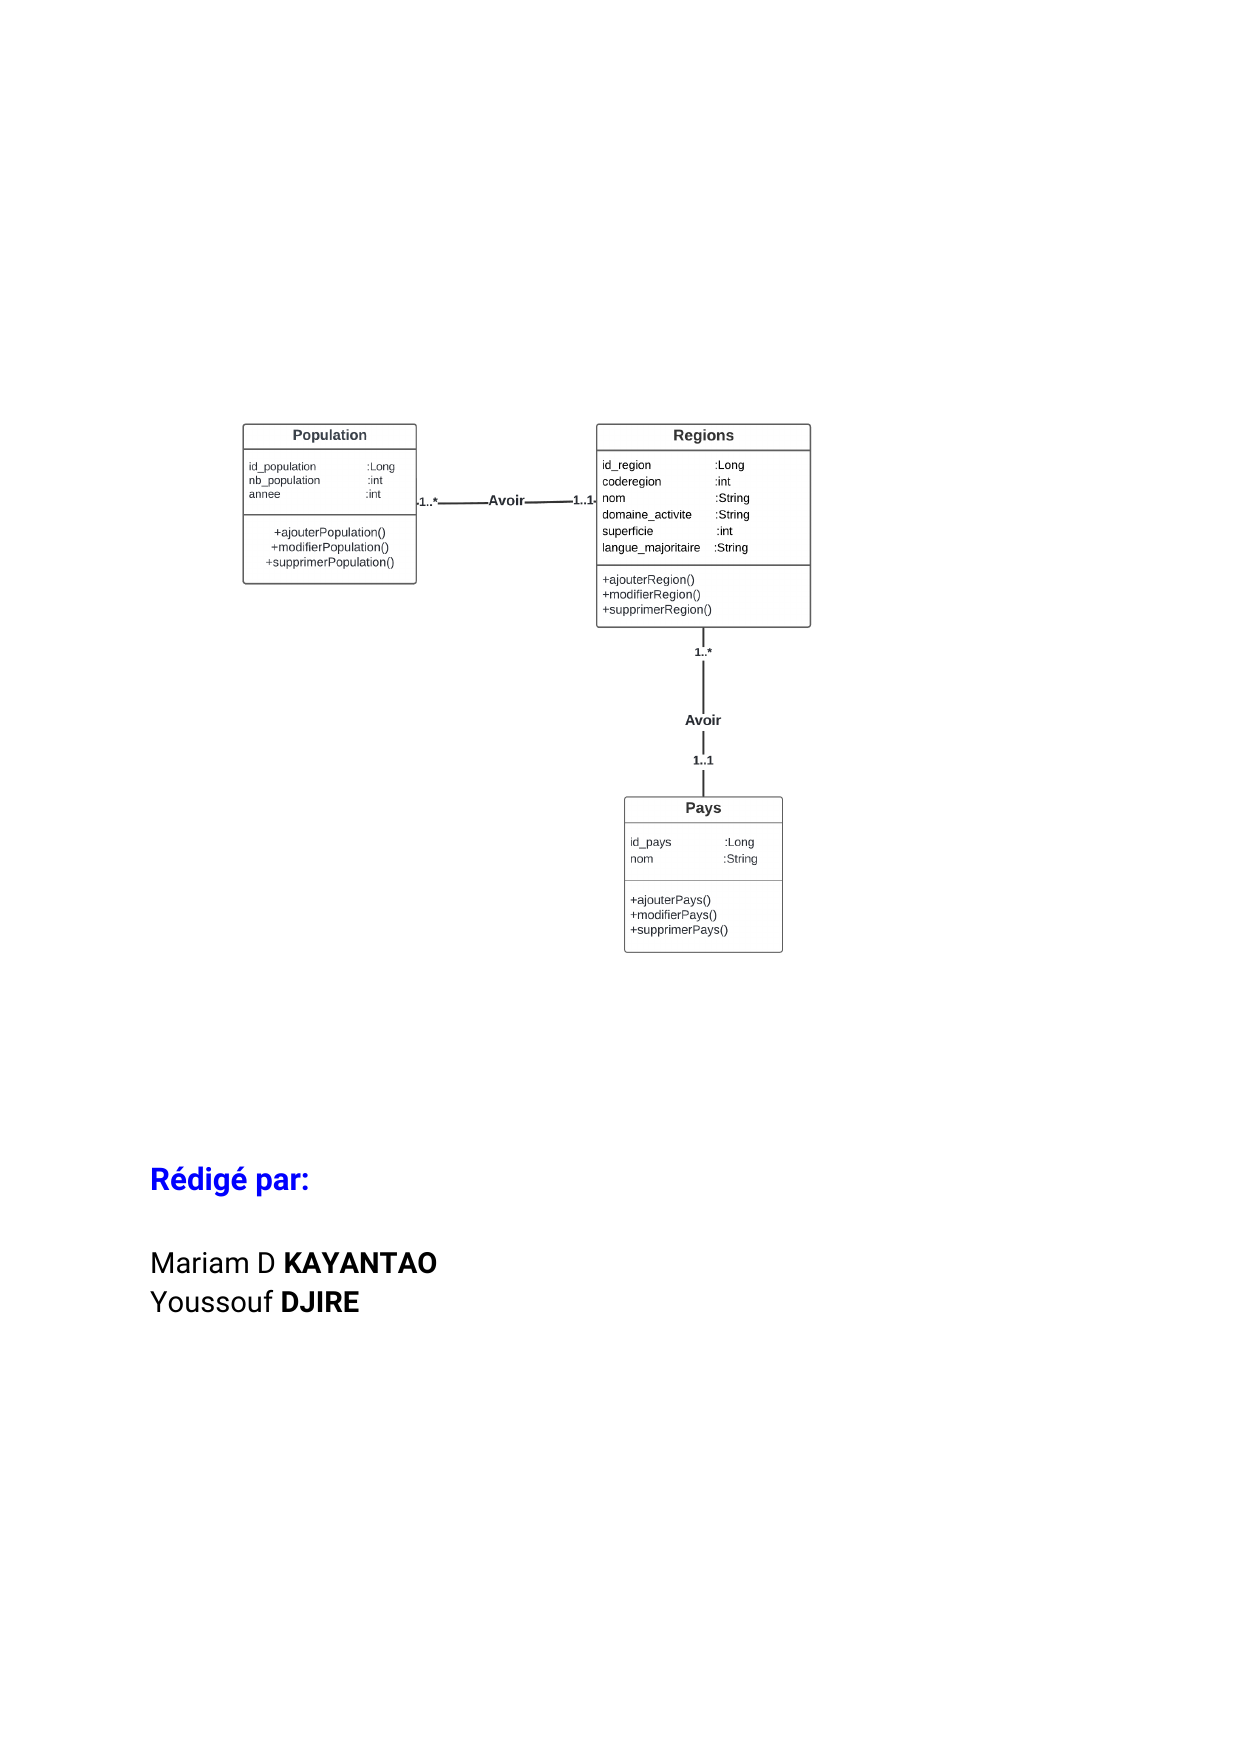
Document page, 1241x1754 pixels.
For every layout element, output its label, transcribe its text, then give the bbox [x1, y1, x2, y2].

text Mariam D KAYANTAO [150, 1246, 1090, 1280]
text Youssouf DJIRE [150, 1285, 1090, 1319]
picture [150, 360, 1091, 990]
text Rédigé par: [150, 1162, 1090, 1198]
